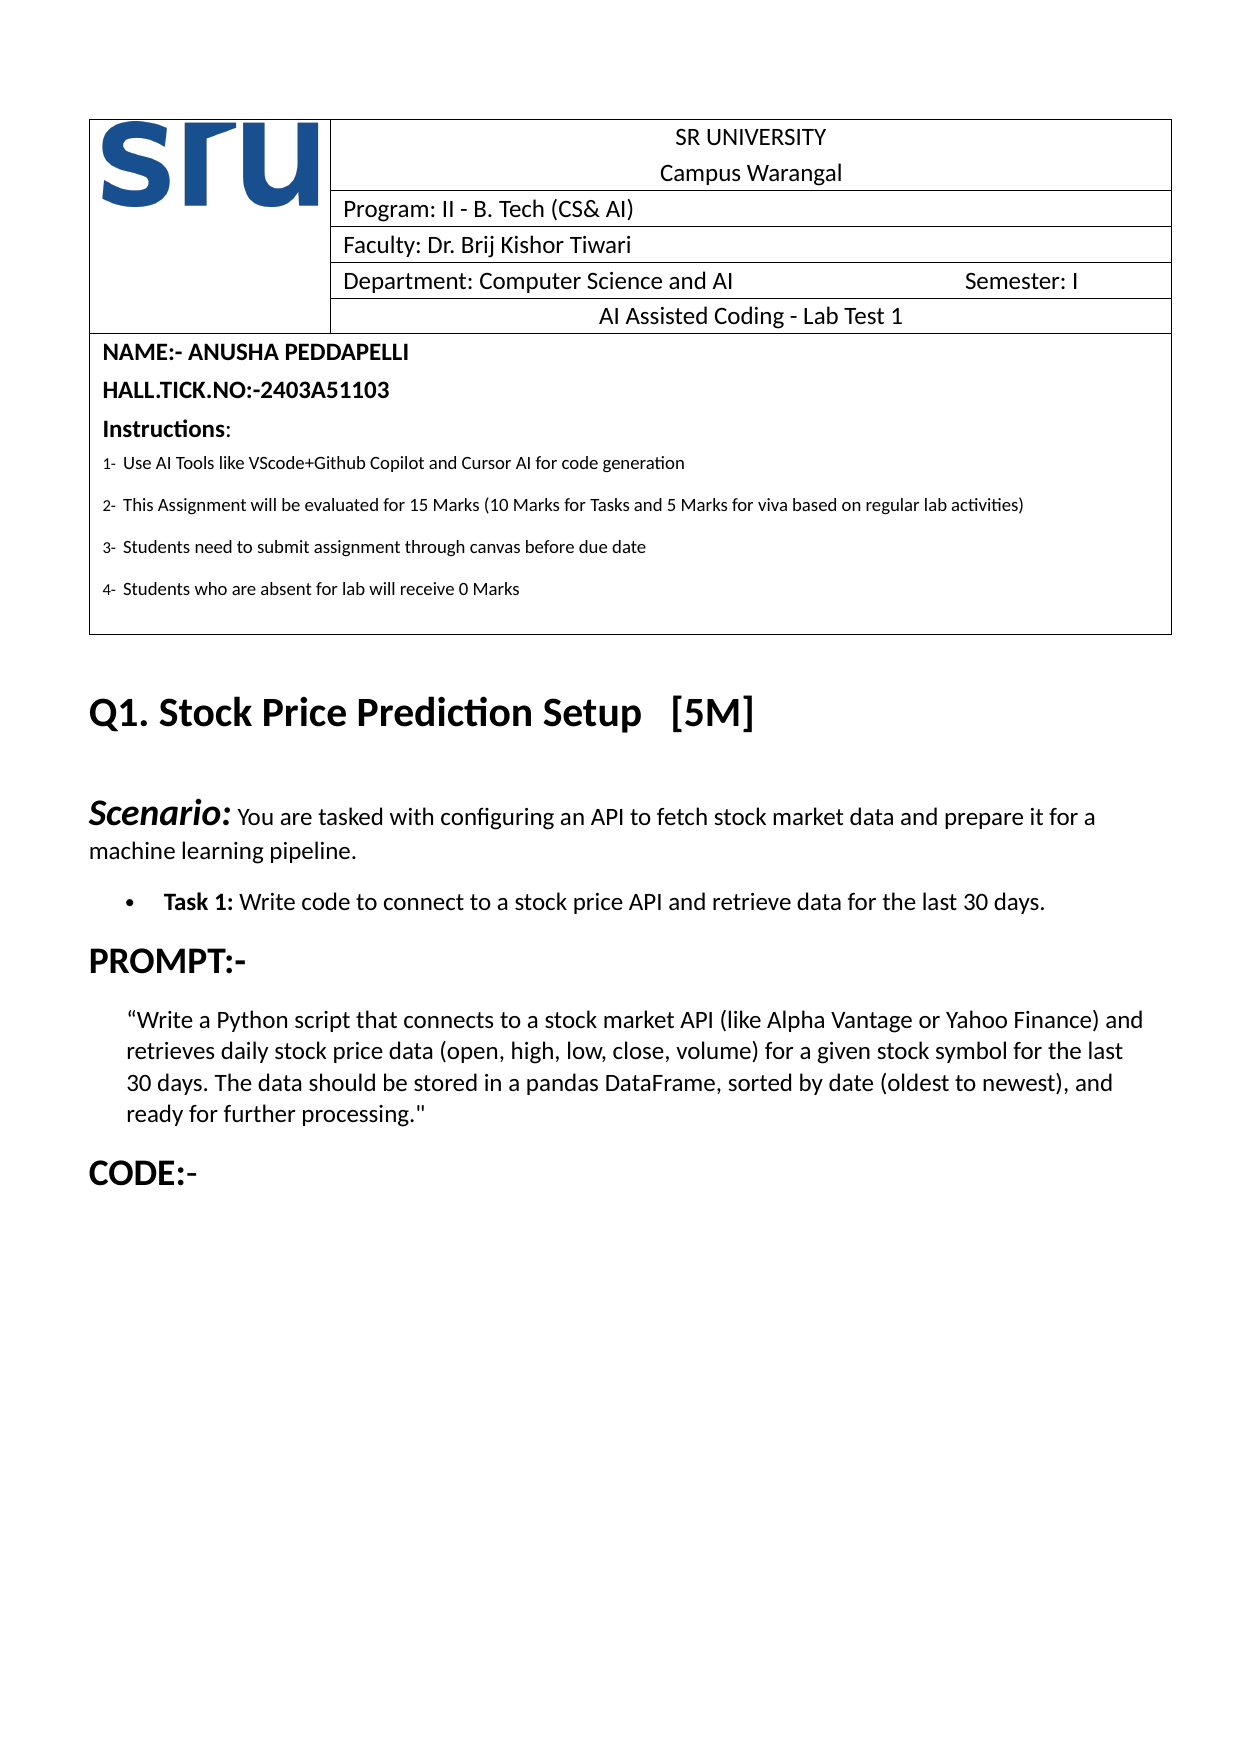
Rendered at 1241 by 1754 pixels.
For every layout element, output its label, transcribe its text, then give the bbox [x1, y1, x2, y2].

table_header SR UNIVERSITY Campus Warangal [331, 120, 1171, 190]
list Task 1: Write code to connect to a stock price API and retrieve data for the last 30 days. [126, 886, 1153, 917]
text Scenario: You are tasked with configuring an API to fetch stock market data and prepare it for a machine learning pipeline. [88, 789, 1153, 866]
text PROMPT:- [88, 937, 1153, 983]
table_cell Faculty: Dr. Brij Kishor Tiwari [331, 227, 1171, 262]
text CODE:- [88, 1149, 1153, 1195]
picture [102, 121, 319, 207]
table_header [90, 120, 330, 333]
text Q1. Stock Price Prediction Setup [5M] [88, 686, 1153, 768]
table_cell Program: II - B. Tech (CS& AI) [331, 191, 1171, 226]
table_cell AI Assisted Coding - Lab Test 1 [331, 299, 1171, 333]
table_cell NAME:- ANUSHA PEDDAPELLI HALL.TICK.NO:-2403A51103 Instructions: Use AI Tools like VScode+Github Copilot and Cursor AI for code generation This Assignment will be evaluated for 15 Marks (10 Marks for Tasks and 5 Marks for viva based on regular lab activities) Students need to submit assignment through canvas before due date Students who are absent for lab will receive 0 Marks [90, 334, 1171, 634]
table_cell Department: Computer Science and AI Semester: I [331, 263, 1171, 298]
text “Write a Python script that connects to a stock market API (like Alpha Vantage or Yahoo Finance) and retrieves daily stock price data (open, high, low, close, volume) for a given stock symbol for the last 30 days. The data should be stored in a pandas DataFrame, sorted by date (oldest to newest), and ready for further processing." [126, 1004, 1153, 1128]
